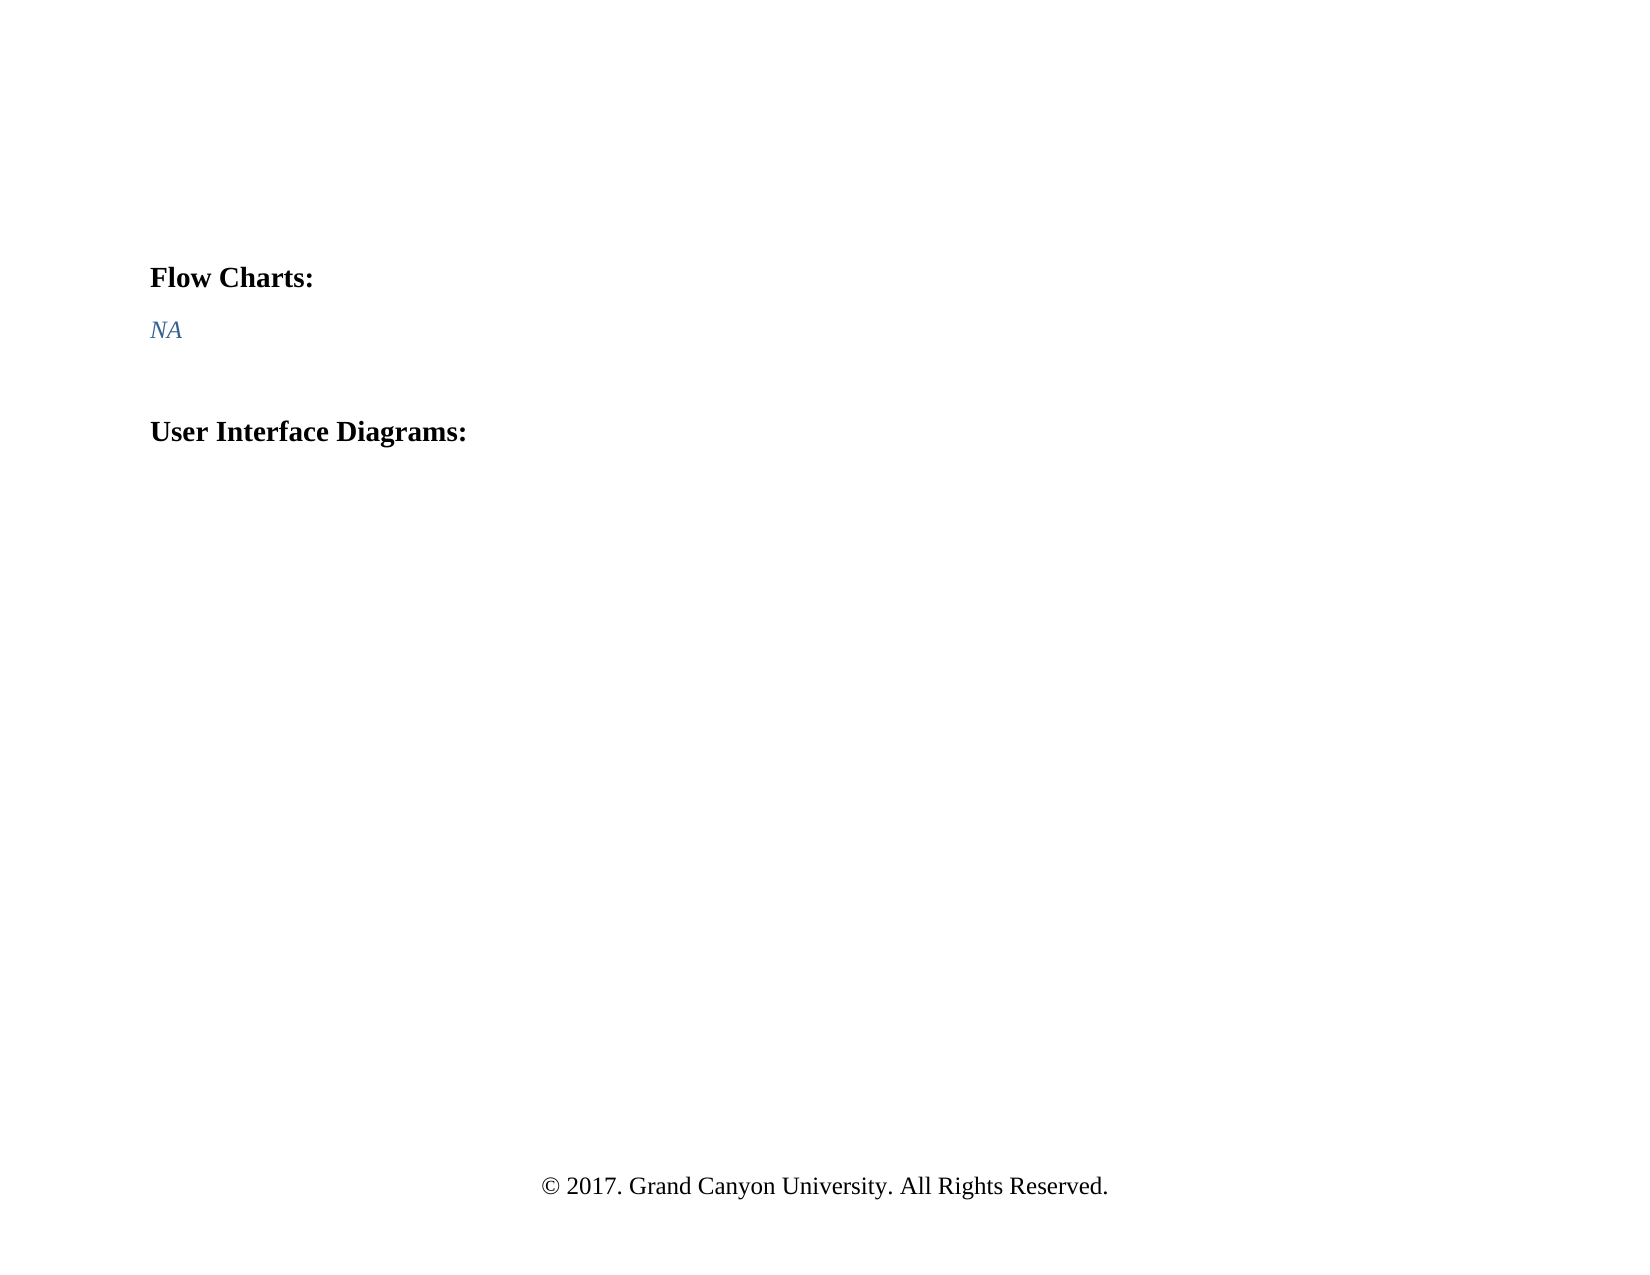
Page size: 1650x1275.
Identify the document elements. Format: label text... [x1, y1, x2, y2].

text NA [150, 315, 1500, 343]
text User Interface Diagrams: [150, 414, 1500, 447]
text Flow Charts: [150, 260, 1500, 294]
